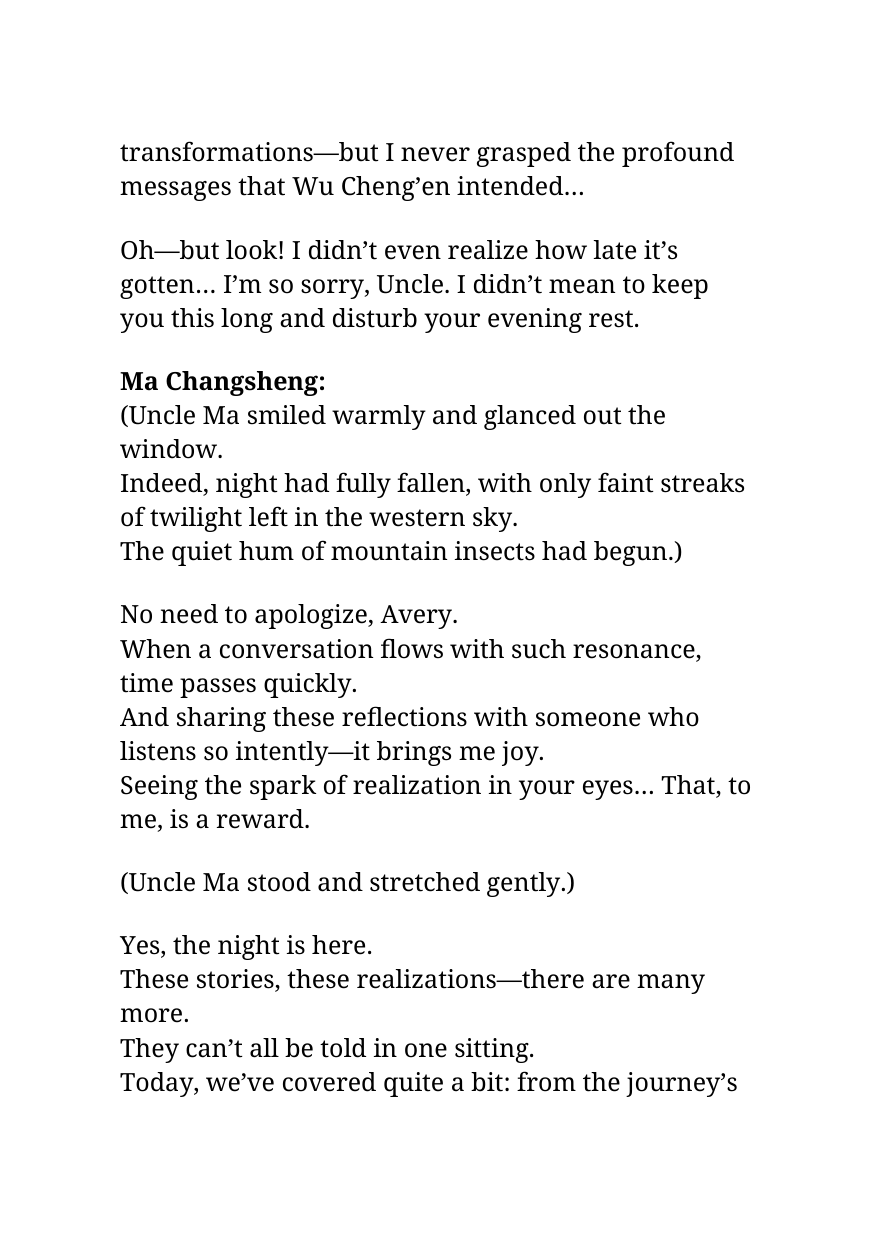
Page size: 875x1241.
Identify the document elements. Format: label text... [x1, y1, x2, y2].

text No need to apologize, Avery. When a conversation flows with such resonance, time passes quickly. And sharing these reflections with someone who listens so intently—it brings me joy. Seeing the spark of realization in your eyes… That, to me, is a reward. [120, 597, 754, 836]
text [120, 135, 754, 203]
text Ma Changsheng: (Uncle Ma smiled warmly and glanced out the window. Indeed, night had fully fallen, with only faint streaks of twilight left in the western sky. The quiet hum of mountain insects had begun.) [120, 364, 754, 568]
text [120, 928, 754, 1098]
text (Uncle Ma stood and stretched gently.) [120, 865, 754, 899]
text Oh—but look! I didn’t even realize how late it’s gotten… I’m so sorry, Uncle. I didn’t mean to keep you this long and disturb your evening rest. [120, 232, 754, 334]
